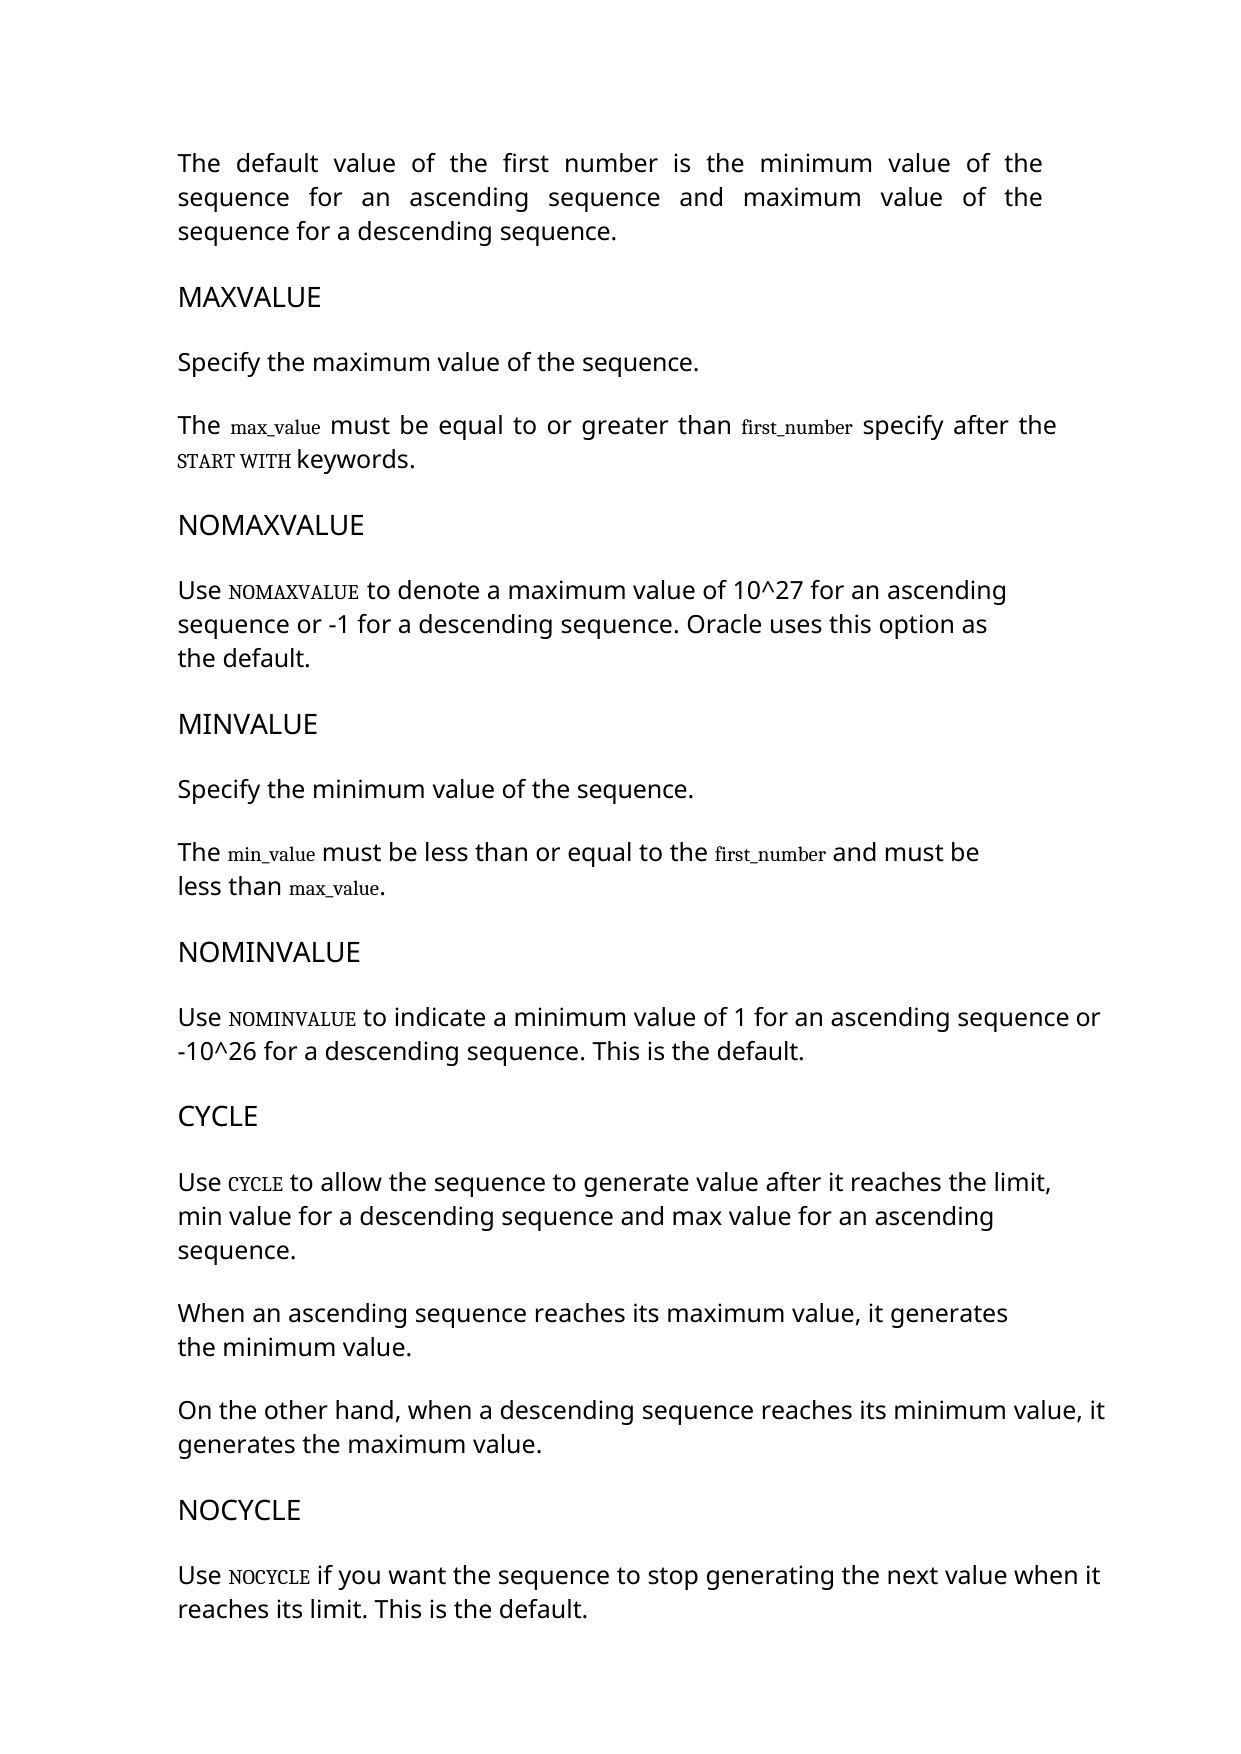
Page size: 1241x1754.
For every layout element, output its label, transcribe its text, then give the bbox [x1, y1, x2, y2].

text On the other hand, when a descending sequence reaches its minimum value, it generates the maximum value. [177, 1393, 1123, 1461]
text Specify the maximum value of the sequence. [177, 344, 1240, 378]
subtitle NOMAXVALUE [177, 505, 1240, 543]
text The min_value must be less than or equal to the first_number and must be less than max_value. [177, 835, 1025, 903]
subtitle NOMINVALUE [177, 932, 1240, 970]
text Use NOCYCLE if you want the sequence to stop generating the next value when it reaches its limit. This is the default. [177, 1558, 1123, 1626]
text Specify the minimum value of the sequence. [177, 771, 1240, 806]
text Use CYCLE to allow the sequence to generate value after it reaches the limit, min value for a descending sequence and max value for an ascending sequence. [177, 1164, 1078, 1267]
text Use NOMINVALUE to indicate a minimum value of 1 for an ascending sequence or [177, 1000, 1240, 1034]
subtitle MINVALUE [177, 704, 1240, 742]
subtitle MAXVALUE [177, 277, 1240, 315]
subtitle NOCYCLE [177, 1490, 1240, 1529]
text The default value of the first number is the minimum value of the sequence for an ascending sequence and maximum value of the sequence for a descending sequence. [177, 146, 1043, 248]
text -10^26 for a descending sequence. This is the default. [177, 1034, 1240, 1068]
subtitle CYCLE [177, 1097, 1240, 1135]
text Use NOMAXVALUE to denote a maximum value of 10^27 for an ascending sequence or -1 for a descending sequence. Oracle uses this option as the default. [177, 573, 1025, 675]
text The max_value must be equal to or greater than first_number specify after the START WITH keywords. [177, 408, 1057, 476]
text When an ascending sequence reaches its maximum value, it generates the minimum value. [177, 1296, 1025, 1364]
